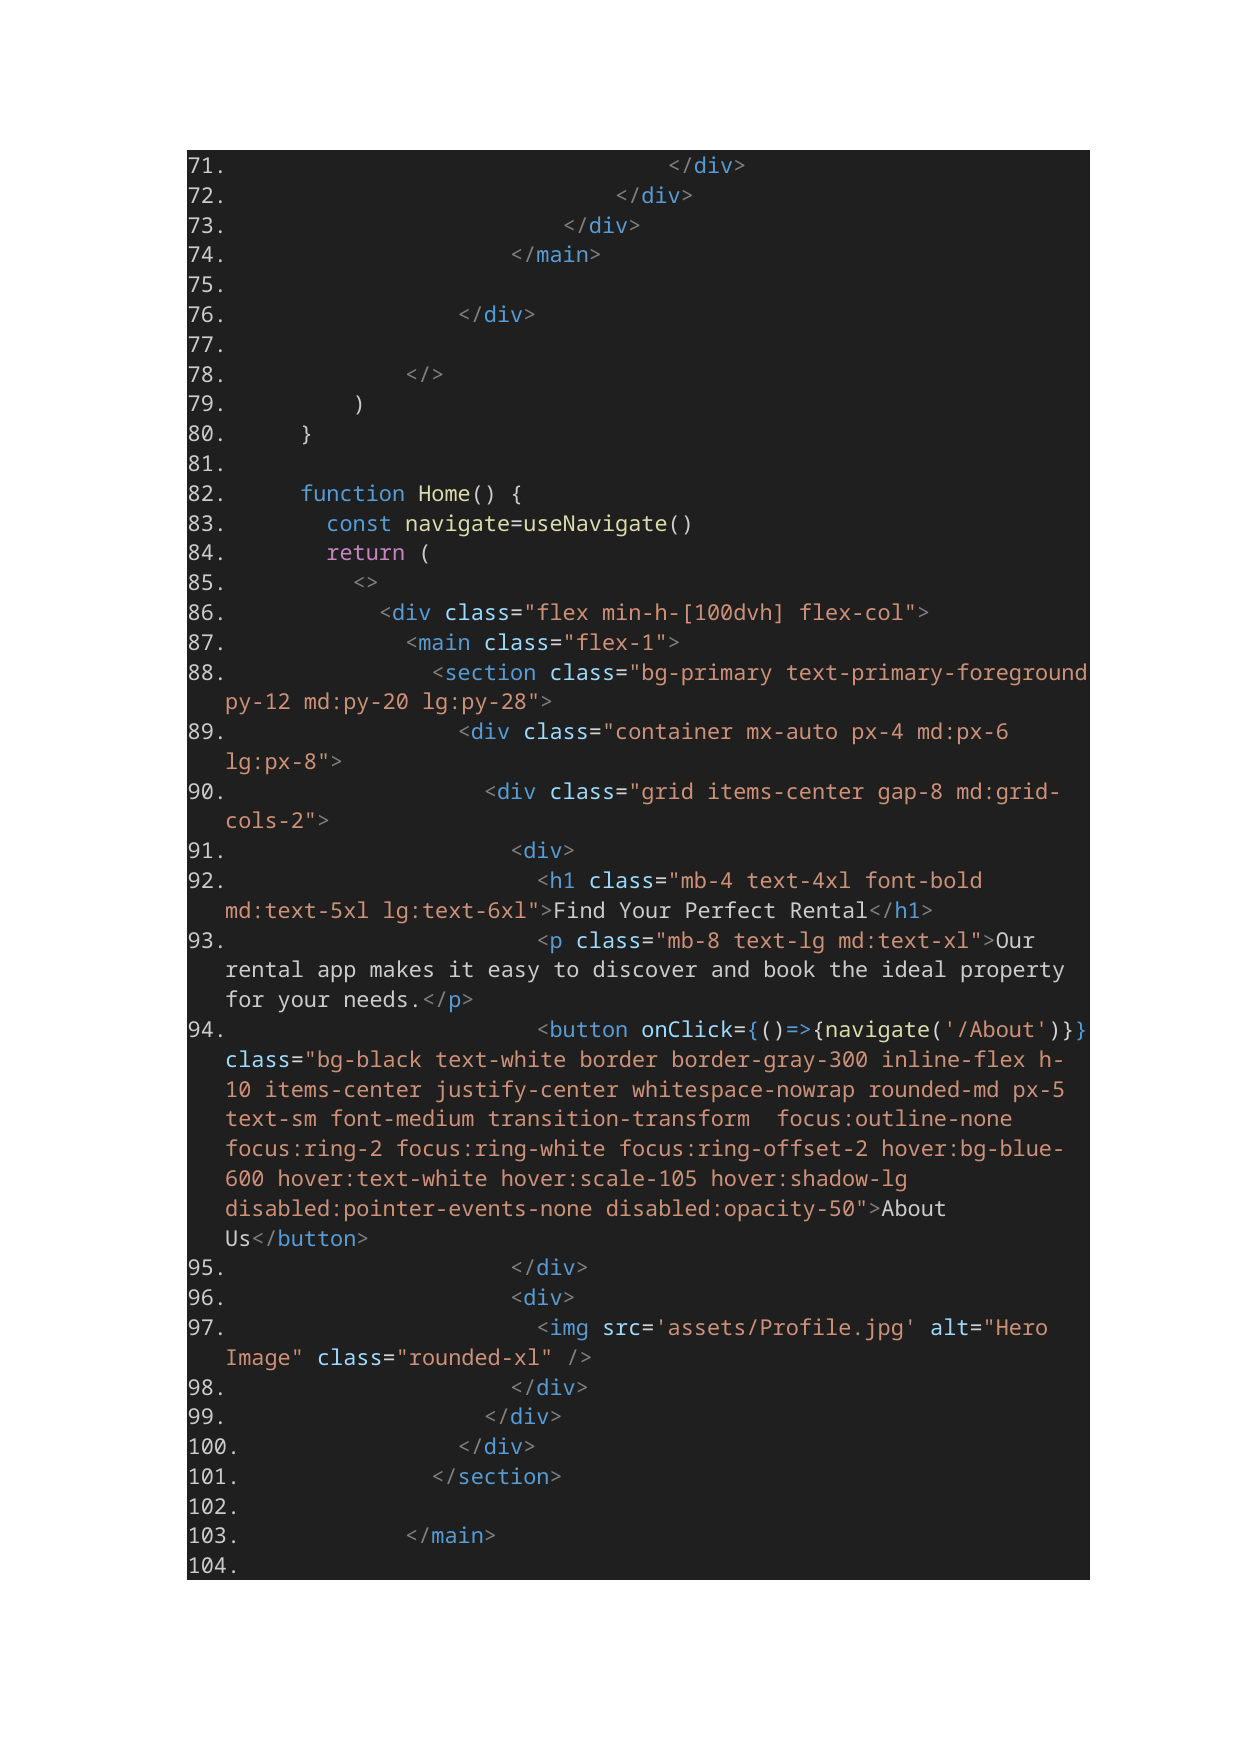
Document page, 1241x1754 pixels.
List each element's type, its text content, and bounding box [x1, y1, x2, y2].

list </main> [187, 239, 1090, 269]
list <section class="bg-primary text-primary-foreground py-12 md:py-20 lg:py-28"> [187, 656, 1090, 716]
list </div> [187, 1431, 1090, 1461]
list <div class="grid items-center gap-8 md:grid-cols-2"> [187, 776, 1090, 835]
list </div> [187, 150, 1090, 180]
list <h1 class="mb-4 text-4xl font-bold md:text-5xl lg:text-6xl">Find Your Perfect Rental</h1> [187, 865, 1090, 924]
list <div class="container mx-auto px-4 md:px-6 lg:px-8"> [187, 716, 1090, 776]
list <p class="mb-8 text-lg md:text-xl">Our rental app makes it easy to discover and book the ideal property for your needs.</p> [187, 924, 1090, 1014]
list </div> [187, 1371, 1090, 1401]
list return ( [187, 537, 1090, 567]
list <button onClick={()=>{navigate('/About')}} class="bg-black text-white border border-gray-300 inline-flex h-10 items-center justify-center whitespace-nowrap rounded-md px-5 text-sm font-medium transition-transform focus:outline-none focus:ring-2 focus:ring-white focus:ring-offset-2 hover:bg-blue-600 hover:text-white hover:scale-105 hover:shadow-lg disabled:pointer-events-none disabled:opacity-50">About Us</button> [187, 1014, 1090, 1252]
list ) [187, 388, 1090, 418]
list </div> [187, 1252, 1090, 1282]
list <div> [187, 1282, 1090, 1312]
list </div> [187, 209, 1090, 239]
list const navigate=useNavigate() [187, 507, 1090, 537]
list </main> [187, 1520, 1090, 1550]
list <img src='assets/Profile.jpg' alt="Hero Image" class="rounded-xl" /> [187, 1312, 1090, 1371]
list <main class="flex-1"> [187, 627, 1090, 656]
list </div> [187, 1401, 1090, 1431]
list </div> [187, 299, 1090, 329]
list <> [187, 567, 1090, 597]
list function Home() { [187, 478, 1090, 507]
list </> [187, 358, 1090, 388]
list } [187, 418, 1090, 448]
list <div> [187, 835, 1090, 865]
list </section> [187, 1461, 1090, 1491]
list <div class="flex min-h-[100dvh] flex-col"> [187, 597, 1090, 627]
list </div> [187, 180, 1090, 209]
